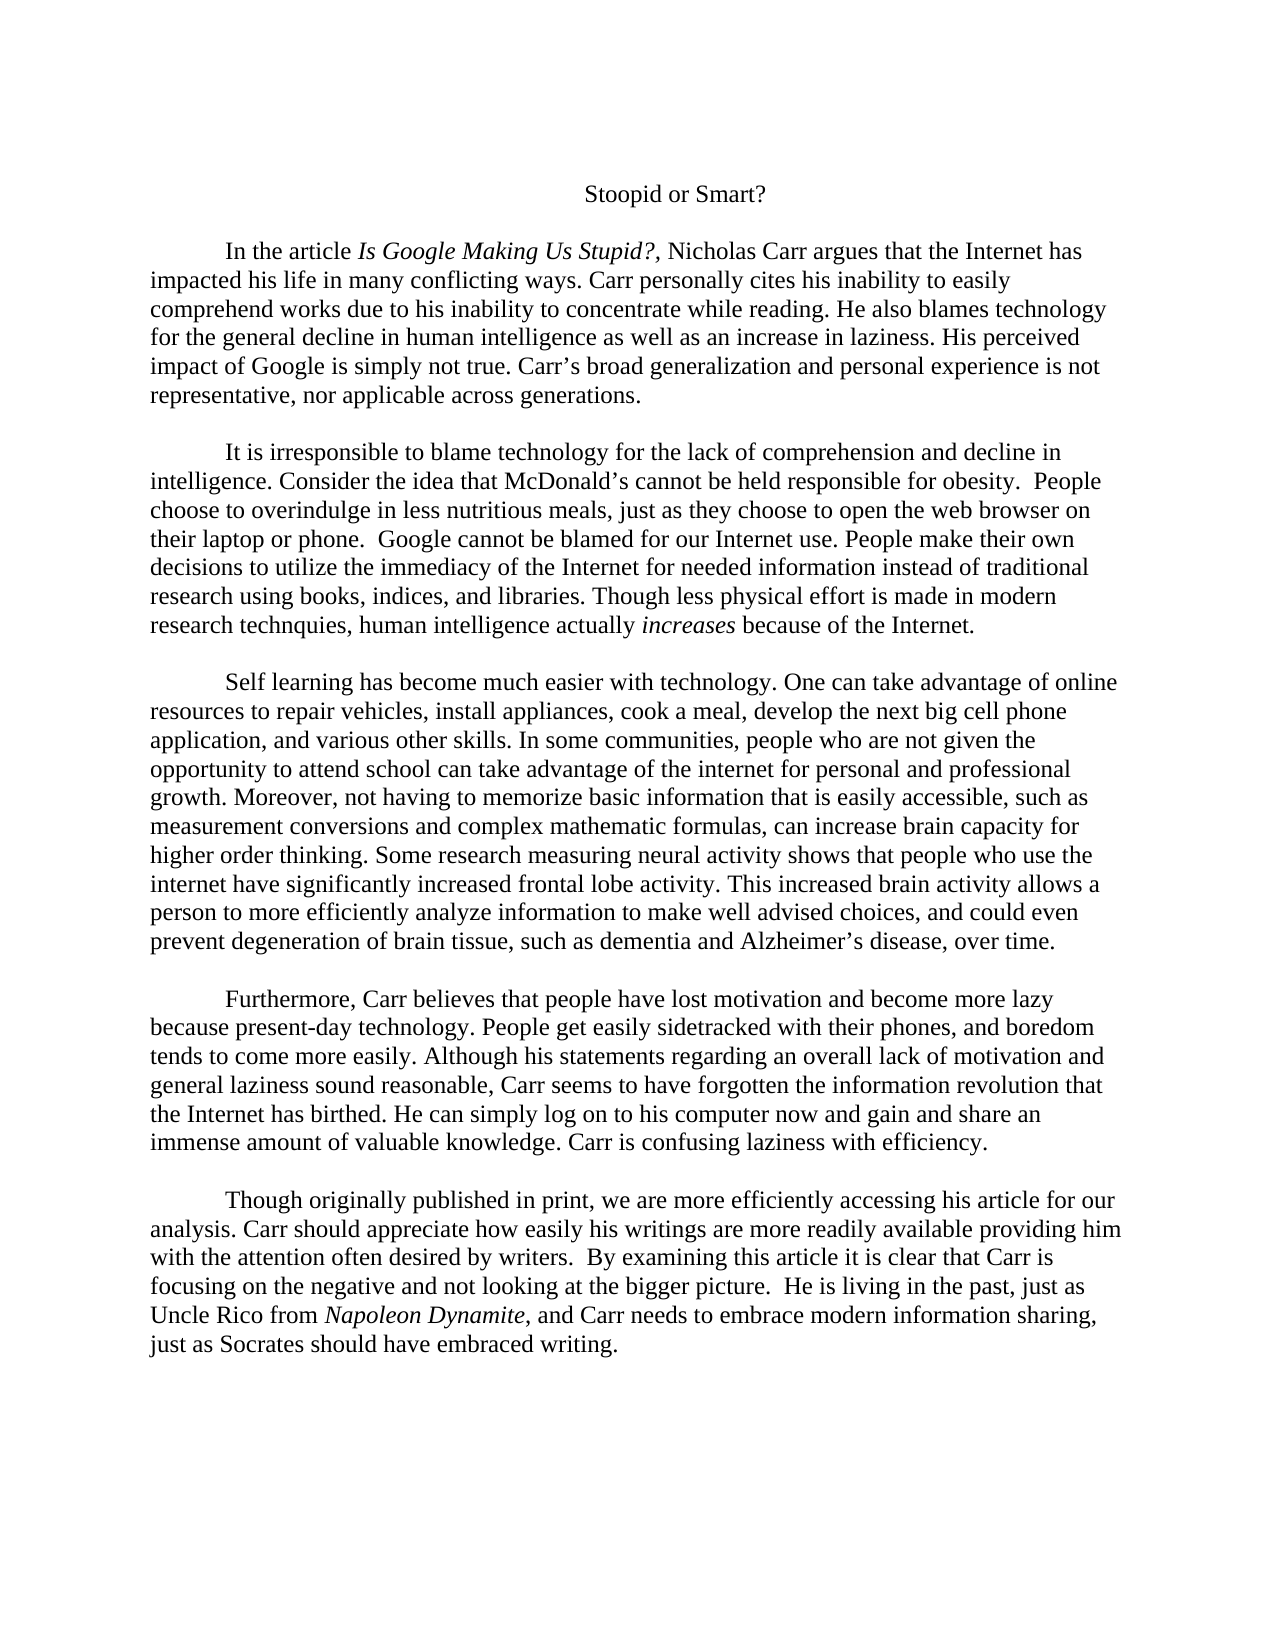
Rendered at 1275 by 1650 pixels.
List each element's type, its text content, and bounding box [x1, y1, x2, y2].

text Self learning has become much easier with technology. One can take advantage of online resources to repair vehicles, install appliances, cook a meal, develop the next big cell phone application, and various other skills. In some communities, people who are not given the opportunity to attend school can take advantage of the internet for personal and professional growth. Moreover, not having to memorize basic information that is easily accessible, such as measurement conversions and complex mathematic formulas, can increase brain capacity for higher order thinking. Some research measuring neural activity shows that people who use the internet have significantly increased frontal lobe activity. This increased brain activity allows a person to more efficiently analyze information to make well advised choices, and could even prevent degeneration of brain tissue, such as dementia and Alzheimer’s disease, over time. [150, 667, 1125, 955]
text Furthermore, Carr believes that people have lost motivation and become more lazy because present-day technology. People get easily sidetracked with their phones, and boredom tends to come more easily. Although his statements regarding an overall lack of motivation and general laziness sound reasonable, Carr seems to have forgotten the information revolution that the Internet has birthed. He can simply log on to his computer now and gain and share an immense amount of valuable knowledge. Carr is confusing laziness with efficiency. [150, 984, 1125, 1156]
text Stoopid or Smart? [150, 179, 1125, 207]
text It is irresponsible to blame technology for the lack of comprehension and decline in intelligence. Consider the idea that McDonald’s cannot be held responsible for obesity. People choose to overindulge in less nutritious meals, just as they choose to open the web browser on their laptop or phone. Google cannot be blamed for our Internet use. People make their own decisions to utilize the immediacy of the Internet for needed information instead of traditional research using books, indices, and libraries. Though less physical effort is made in modern research technquies, human intelligence actually increases because of the Internet. [150, 437, 1125, 639]
text Though originally published in print, we are more efficiently accessing his article for our analysis. Carr should appreciate how easily his writings are more readily available providing him with the attention often desired by writers. By examining this article it is clear that Carr is focusing on the negative and not looking at the bigger picture. He is living in the past, just as Uncle Rico from Napoleon Dynamite, and Carr needs to embrace modern information sharing, just as Socrates should have embraced writing. [150, 1185, 1125, 1357]
text In the article Is Google Making Us Stupid?, Nicholas Carr argues that the Internet has impacted his life in many conflicting ways. Carr personally cites his inability to easily comprehend works due to his inability to concentrate while reading. He also blames technology for the general decline in human intelligence as well as an increase in laziness. His perceived impact of Google is simply not true. Carr’s broad generalization and personal experience is not representative, nor applicable across generations. [150, 236, 1125, 409]
